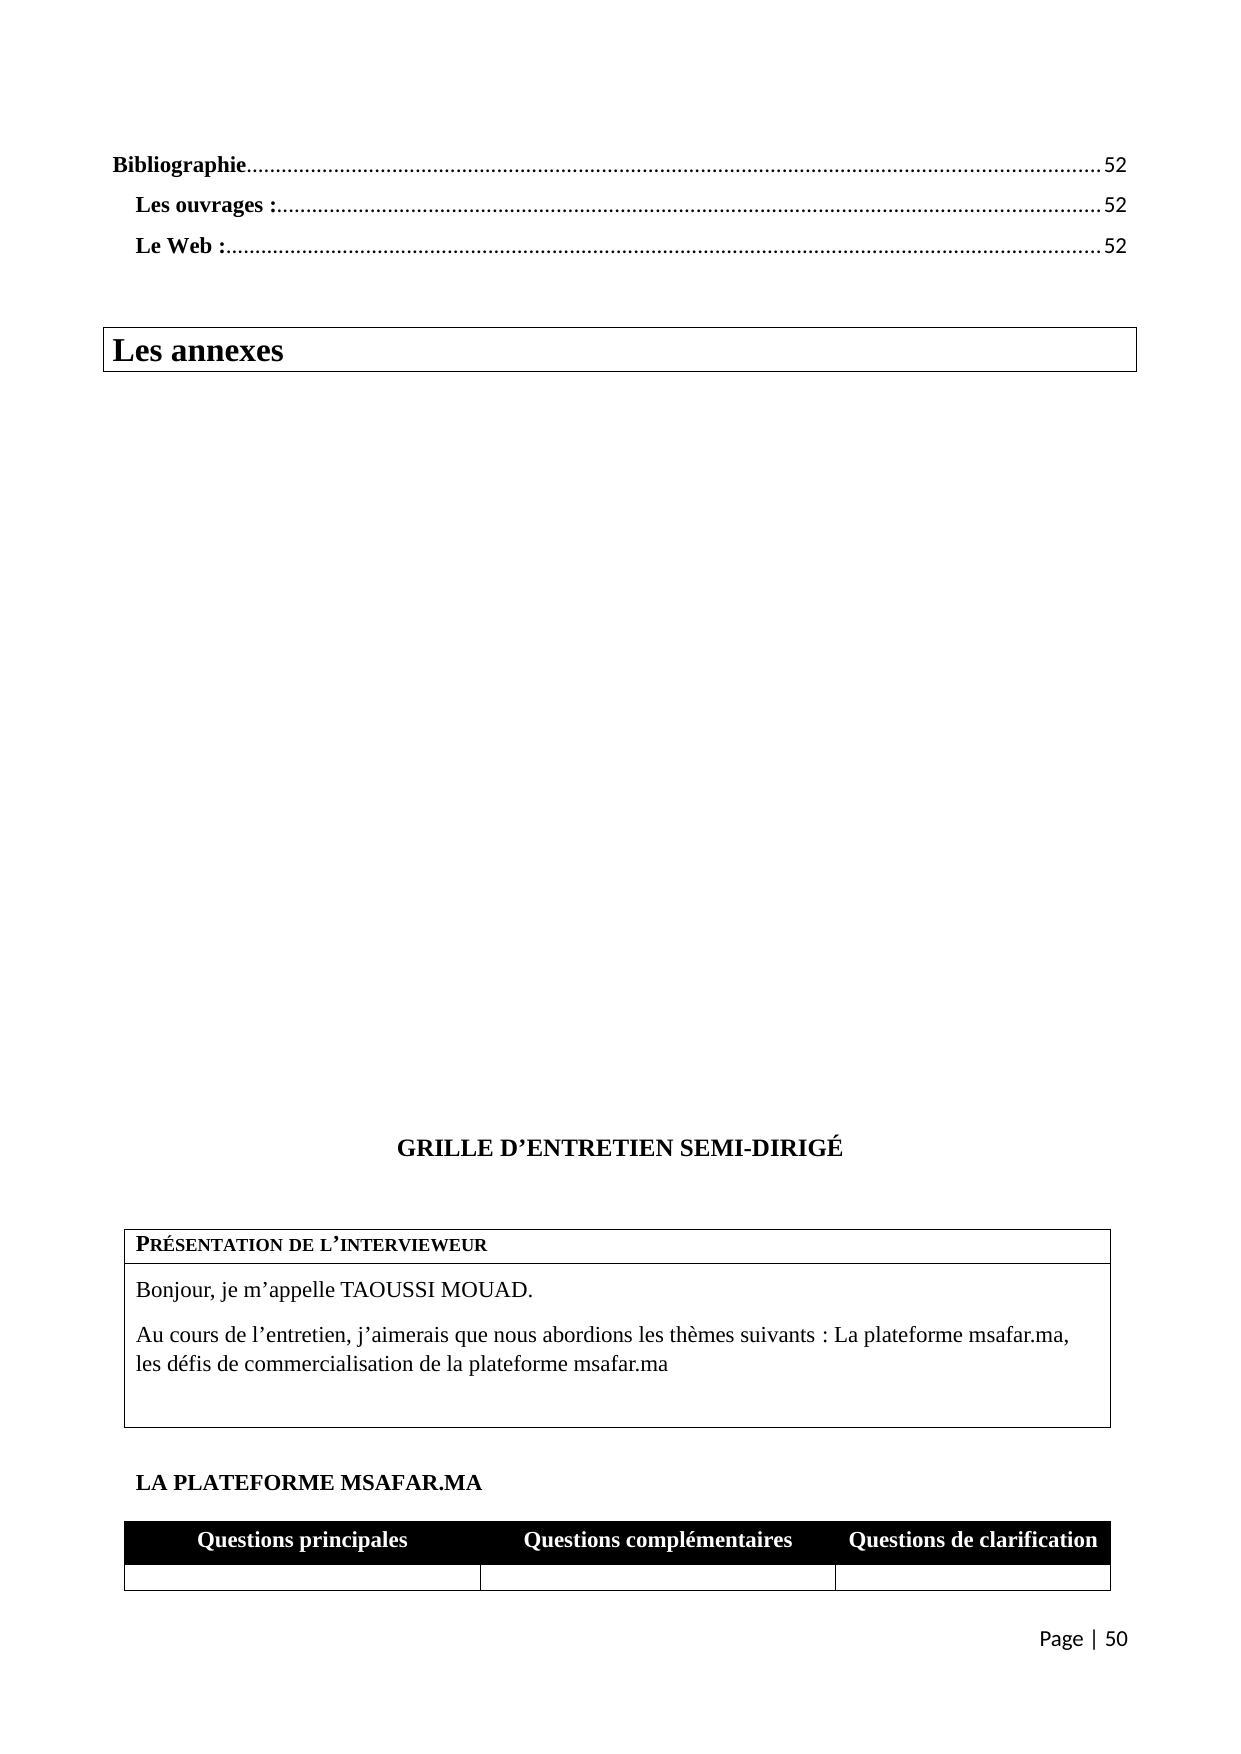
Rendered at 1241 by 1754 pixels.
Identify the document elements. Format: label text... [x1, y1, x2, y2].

text GRILLE D’ENTRETIEN SEMI-DIRIGÉ [112, 1133, 1128, 1162]
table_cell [836, 1565, 1110, 1590]
table_cell Bonjour, je m’appelle TAOUSSI MOUAD. Au cours de l’entretien, j’aimerais que nous abordions les thèmes suivants : La plateforme msafar.ma, les défis de commercialisation de la plateforme msafar.ma [125, 1264, 1110, 1427]
table_header Présentation de l’intervieweur [125, 1230, 1110, 1262]
table_cell Questions principales [125, 1522, 480, 1564]
subtitle Les annexes [104, 328, 1136, 371]
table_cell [481, 1565, 835, 1590]
table_cell Questions complémentaires [481, 1522, 835, 1564]
table_cell LA PLATEFORME MSAFAR.MA [124, 1428, 1111, 1521]
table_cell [125, 1565, 480, 1590]
table_cell Questions de clarification [836, 1522, 1110, 1564]
